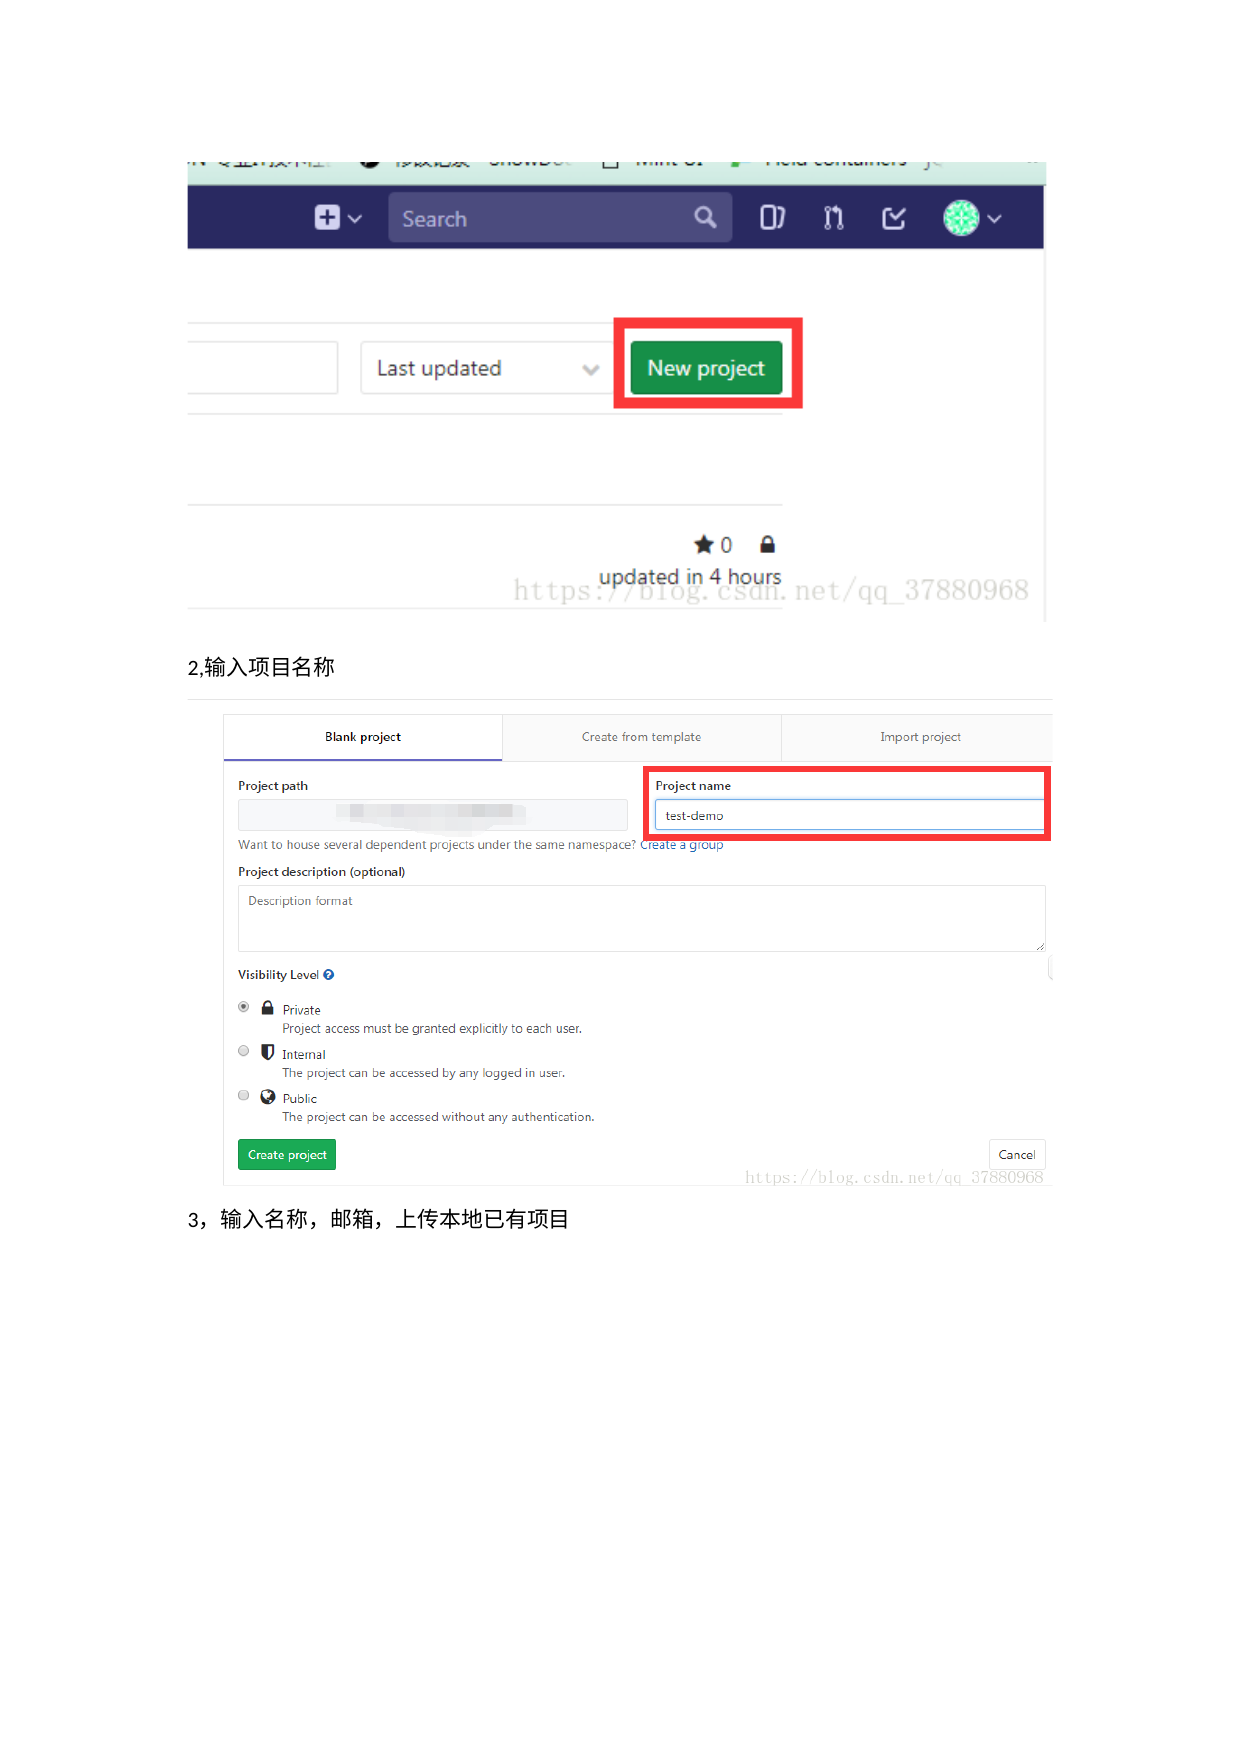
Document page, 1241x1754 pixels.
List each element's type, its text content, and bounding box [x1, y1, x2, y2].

picture [187, 682, 1053, 1195]
picture [187, 162, 1047, 622]
text 3，输入名称，邮箱，上传本地已有项目 [187, 1202, 1053, 1234]
text 2,输入项目名称 [187, 649, 1053, 682]
